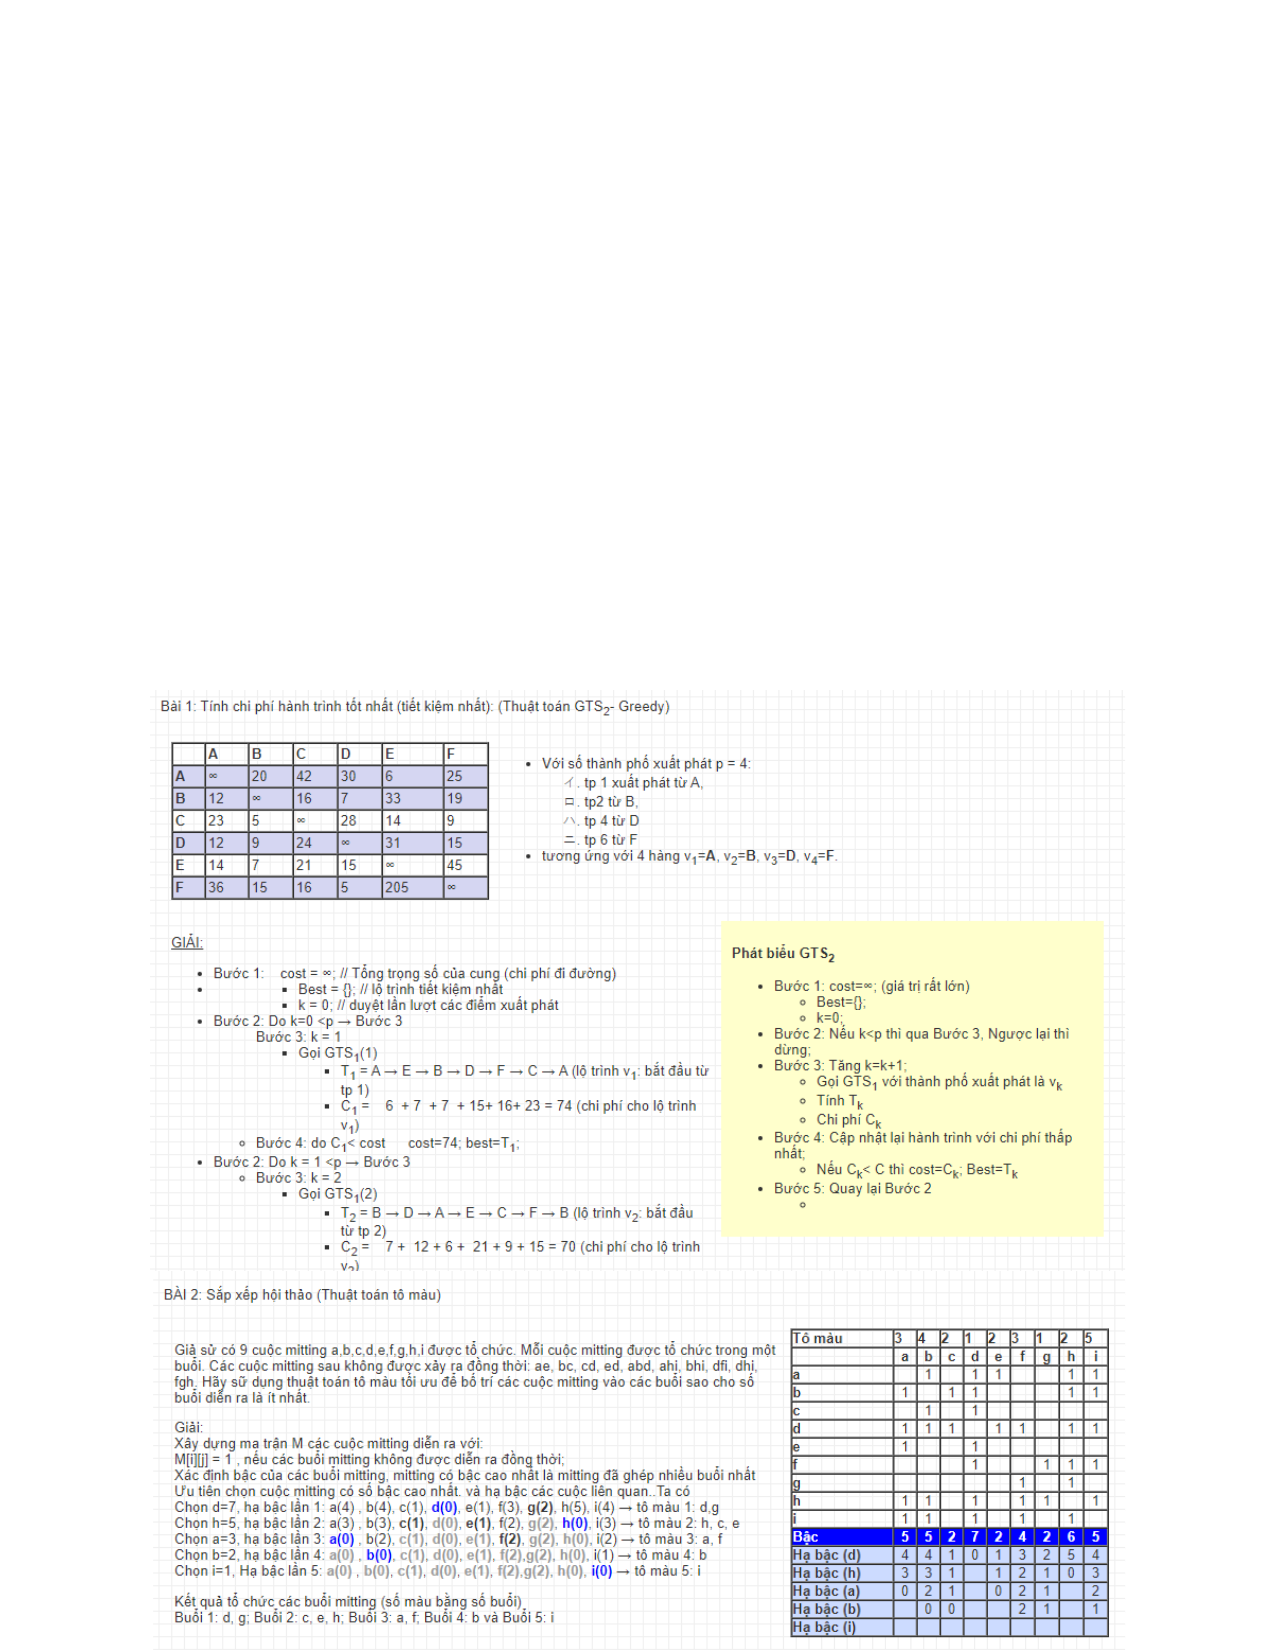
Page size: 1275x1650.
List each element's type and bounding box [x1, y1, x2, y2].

picture [150, 690, 1125, 1650]
